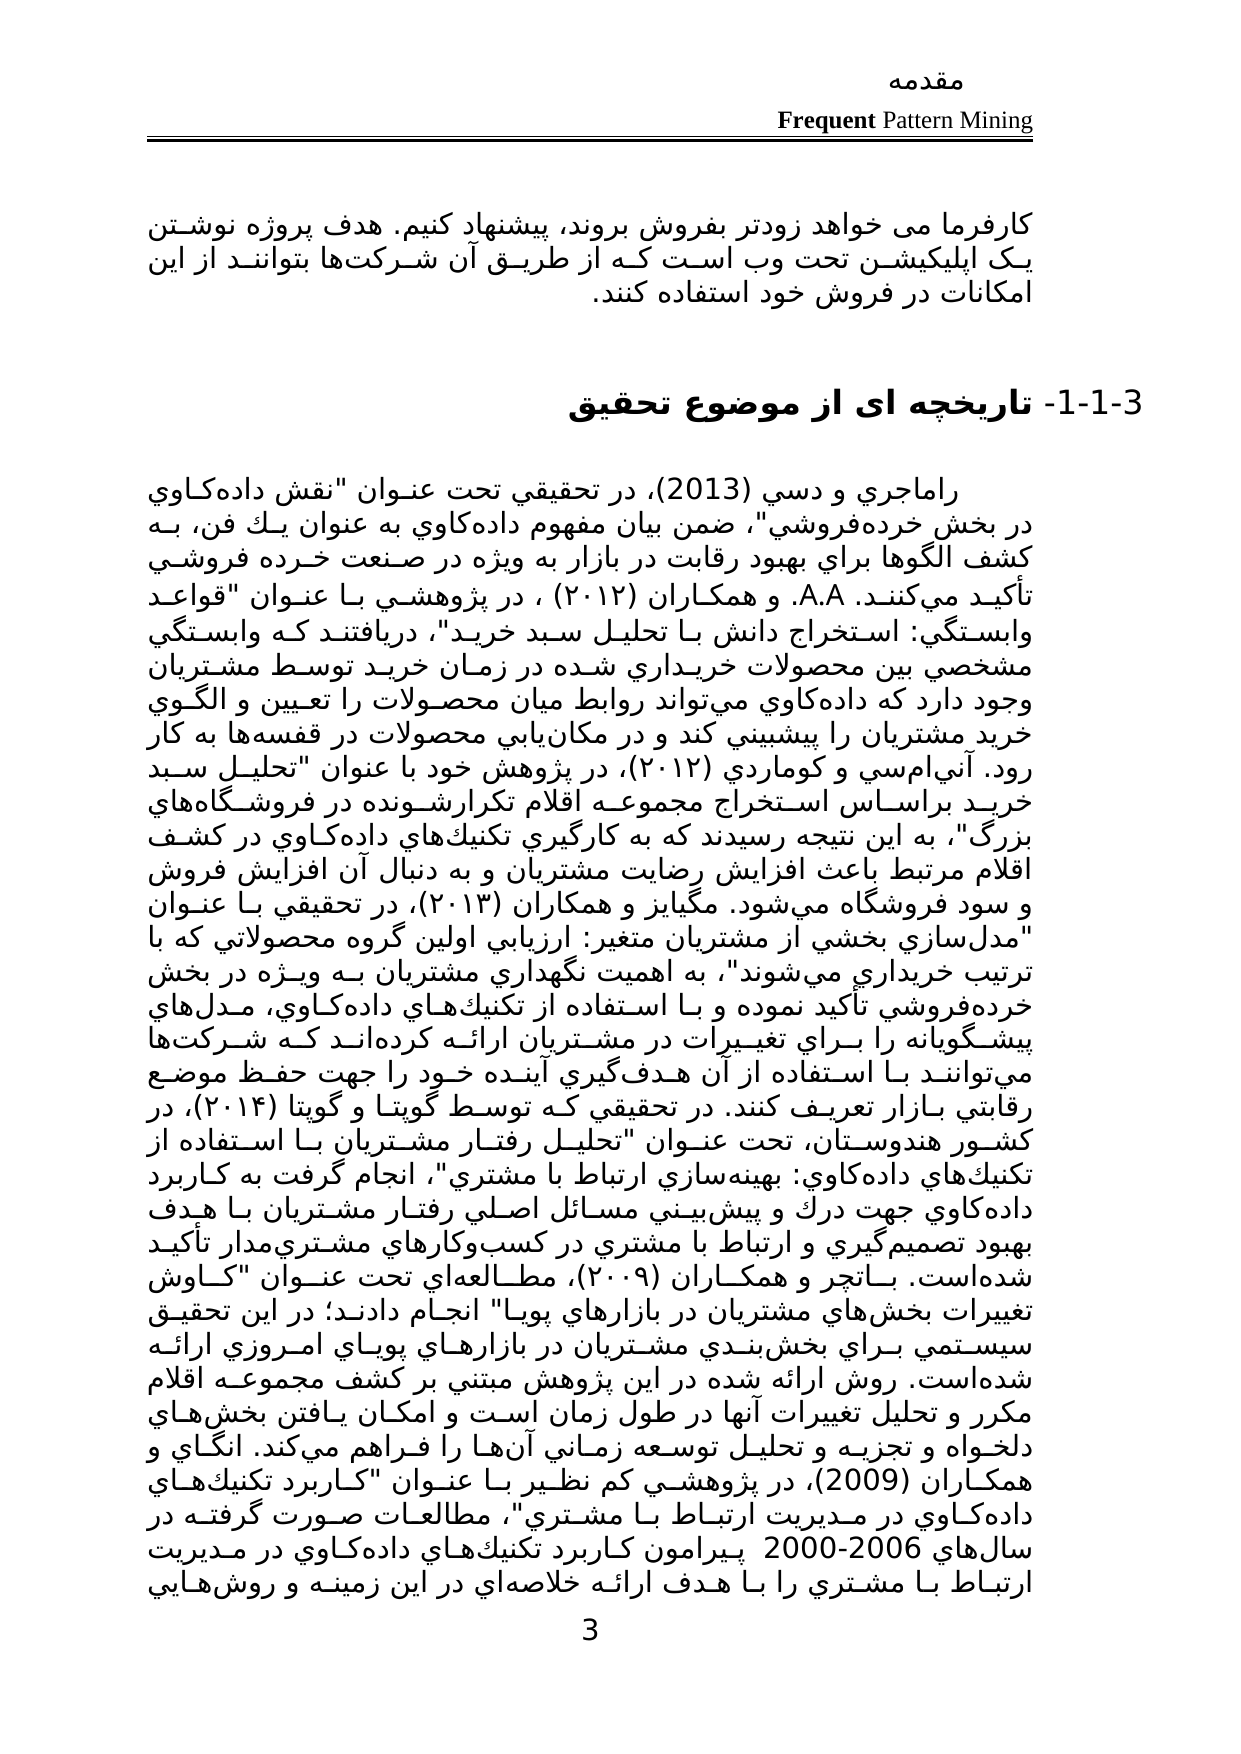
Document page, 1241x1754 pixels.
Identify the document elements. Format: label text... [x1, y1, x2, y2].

text تاریخچه ای از موضوع تحقیق [147, 384, 1033, 423]
